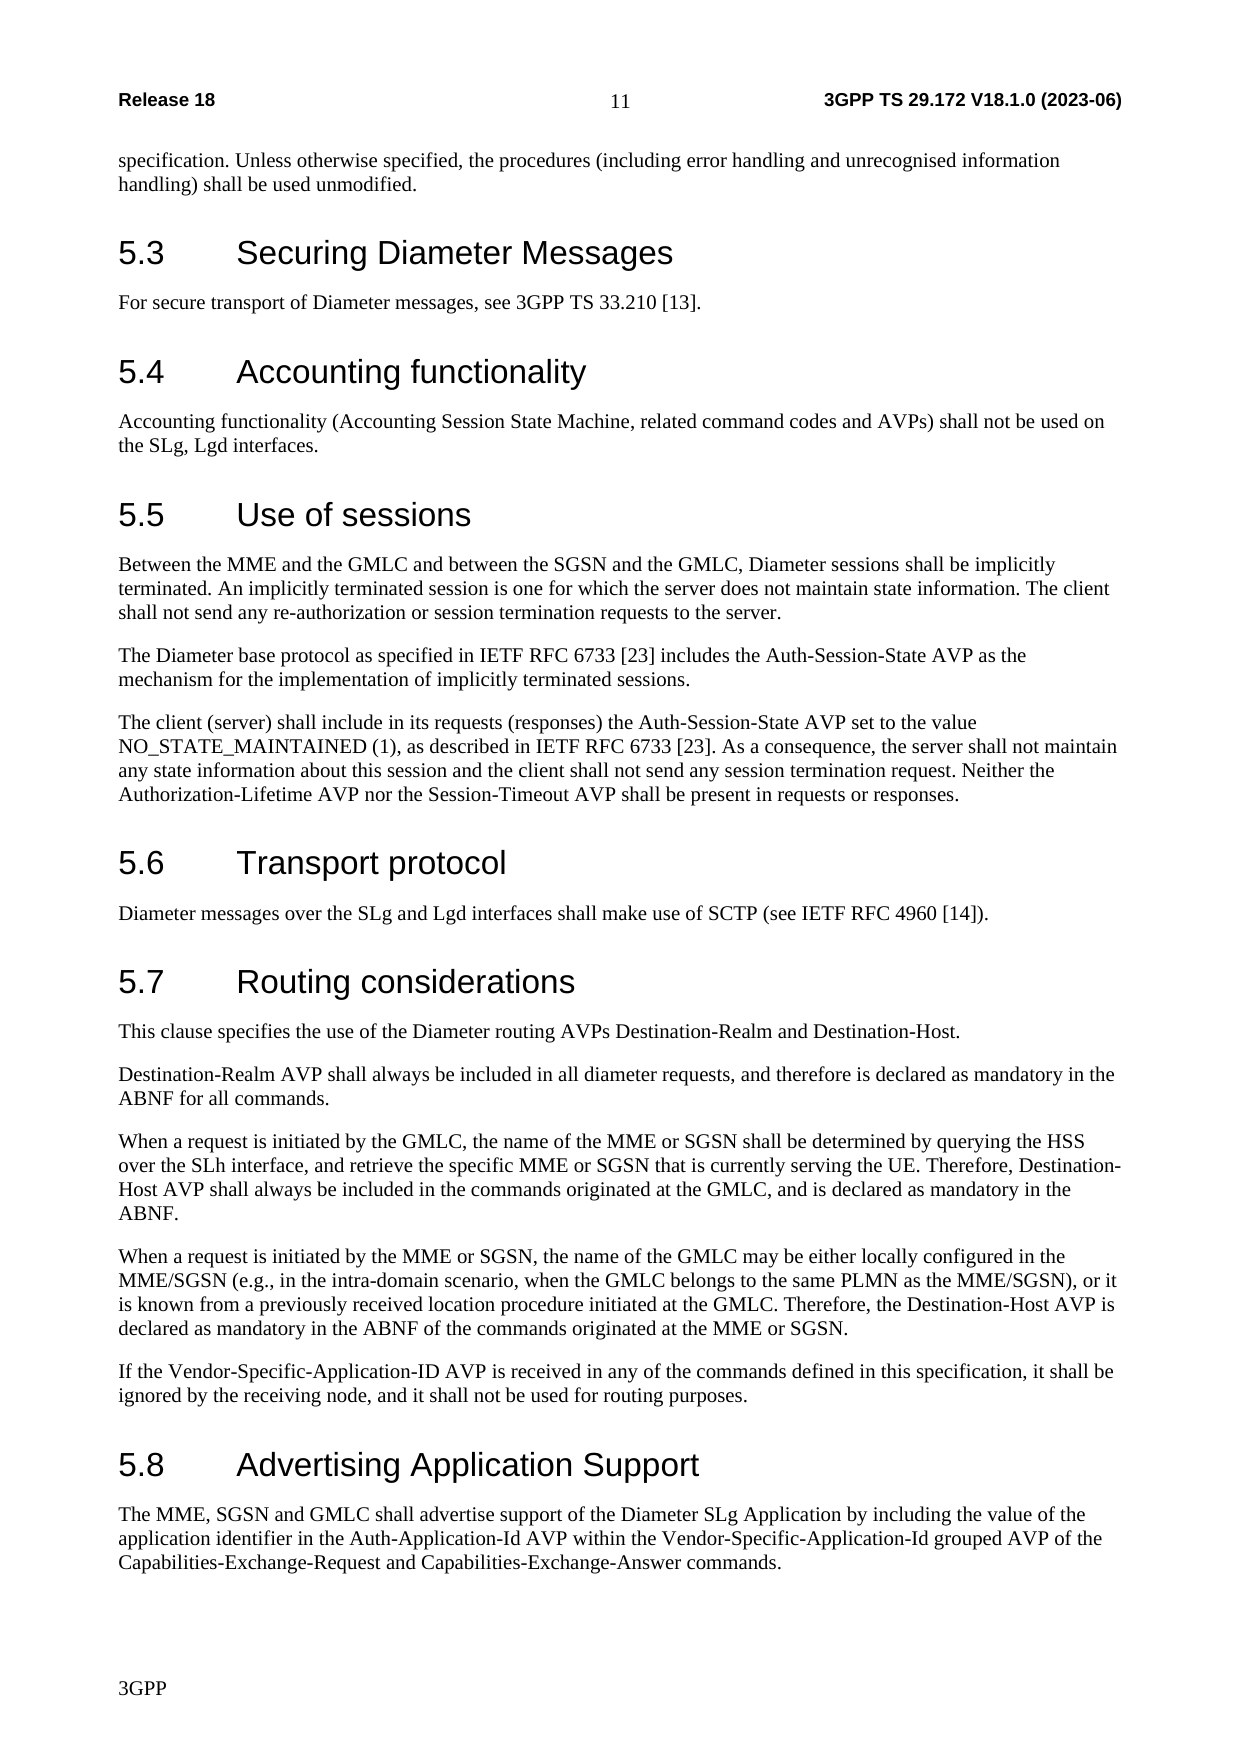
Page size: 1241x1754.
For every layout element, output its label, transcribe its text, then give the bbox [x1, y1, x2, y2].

subtitle 5.7 Routing considerations [118, 962, 1122, 1001]
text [118, 147, 1122, 196]
subtitle 5.3 Securing Diameter Messages [118, 233, 1122, 272]
subtitle 5.6 Transport protocol [118, 843, 1122, 882]
text Diameter messages over the SLg and Lgd interfaces shall make use of SCTP (see IETF RFC 4960 [14]). [118, 901, 1122, 925]
text Accounting functionality (Accounting Session State Machine, related command codes and AVPs) shall not be used on the SLg, Lgd interfaces. [118, 409, 1122, 457]
text If the Vendor-Specific-Application-ID AVP is received in any of the commands defined in this specification, it shall be ignored by the receiving node, and it shall not be used for routing purposes. [118, 1359, 1122, 1407]
text Destination-Realm AVP shall always be included in all diameter requests, and therefore is declared as mandatory in the ABNF for all commands. [118, 1062, 1122, 1110]
text When a request is initiated by the GMLC, the name of the MME or SGSN shall be determined by querying the HSS over the SLh interface, and retrieve the specific MME or SGSN that is currently serving the UE. Therefore, Destination-Host AVP shall always be included in the commands originated at the GMLC, and is declared as mandatory in the ABNF. [118, 1129, 1122, 1225]
text The client (server) shall include in its requests (responses) the Auth-Session-State AVP set to the value NO_STATE_MAINTAINED (1), as described in IETF RFC 6733 [23]. As a consequence, the server shall not maintain any state information about this session and the client shall not send any session termination request. Neither the Authorization-Lifetime AVP nor the Session-Timeout AVP shall be present in requests or responses. [118, 710, 1122, 806]
text Between the MME and the GMLC and between the SGSN and the GMLC, Diameter sessions shall be implicitly terminated. An implicitly terminated session is one for which the server does not maintain state information. The client shall not send any re-authorization or session termination requests to the server. [118, 552, 1122, 624]
text For secure transport of Diameter messages, see 3GPP TS 33.210 [13]. [118, 290, 1122, 314]
text When a request is initiated by the MME or SGSN, the name of the GMLC may be either locally configured in the MME/SGSN (e.g., in the intra-domain scenario, when the GMLC belongs to the same PLMN as the MME/SGSN), or it is known from a previously received location procedure initiated at the GMLC. Therefore, the Destination-Host AVP is declared as mandatory in the ABNF of the commands originated at the MME or SGSN. [118, 1244, 1122, 1340]
subtitle 5.5 Use of sessions [118, 495, 1122, 533]
text The Diameter base protocol as specified in IETF RFC 6733 [23] includes the Auth-Session-State AVP as the mechanism for the implementation of implicitly terminated sessions. [118, 643, 1122, 691]
text This clause specifies the use of the Diameter routing AVPs Destination-Realm and Destination-Host. [118, 1019, 1122, 1043]
text The MME, SGSN and GMLC shall advertise support of the Diameter SLg Application by including the value of the application identifier in the Auth-Application-Id AVP within the Vendor-Specific-Application-Id grouped AVP of the Capabilities-Exchange-Request and Capabilities-Exchange-Answer commands. [118, 1502, 1122, 1574]
subtitle 5.8 Advertising Application Support [118, 1445, 1122, 1483]
subtitle 5.4 Accounting functionality [118, 352, 1122, 390]
